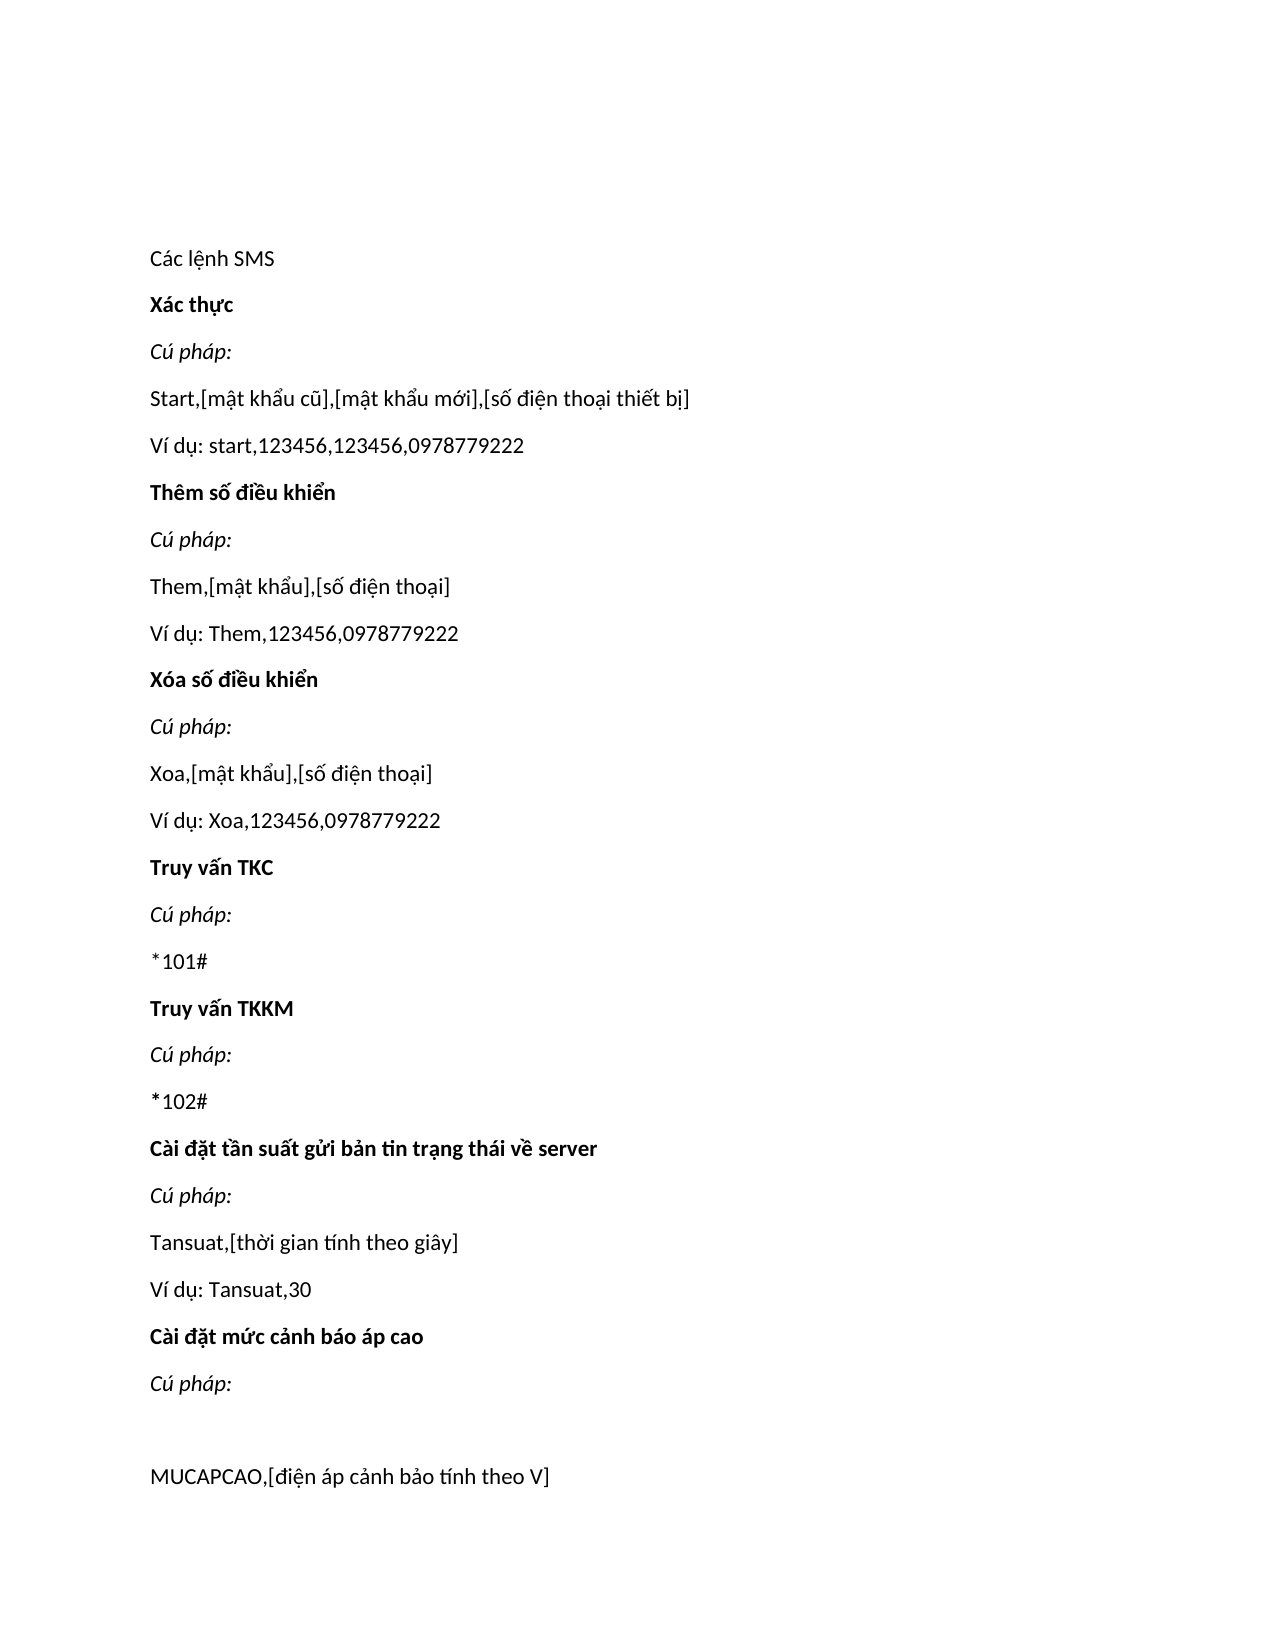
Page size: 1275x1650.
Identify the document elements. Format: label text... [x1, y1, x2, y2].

text Ví dụ: Xoa,123456,0978779222 [150, 806, 1125, 834]
text MUCAPCAO,[điện áp cảnh bảo tính theo V] [150, 1462, 1125, 1491]
text Them,[mật khẩu],[số điện thoại] [150, 572, 1125, 600]
text Thêm số điều khiển [150, 478, 1125, 506]
text Cú pháp: [150, 1369, 1125, 1397]
text Xóa số điều khiển [150, 666, 1125, 694]
text Cú pháp: [150, 337, 1125, 366]
text Truy vấn TKKM [150, 994, 1125, 1022]
text *101# [150, 947, 1125, 975]
text Tansuat,[thời gian tính theo giây] [150, 1228, 1125, 1256]
text Ví dụ: Tansuat,30 [150, 1275, 1125, 1303]
text Cú pháp: [150, 900, 1125, 928]
text Cài đặt tần suất gửi bản tin trạng thái về server [150, 1134, 1125, 1162]
text Ví dụ: Them,123456,0978779222 [150, 619, 1125, 647]
text Cú pháp: [150, 1041, 1125, 1069]
text *102# [150, 1087, 1125, 1116]
text Các lệnh SMS [150, 244, 1125, 272]
text Start,[mật khẩu cũ],[mật khẩu mới],[số điện thoại thiết bị] [150, 384, 1125, 412]
text Cú pháp: [150, 525, 1125, 553]
text Cài đặt mức cảnh báo áp cao [150, 1322, 1125, 1350]
text Truy vấn TKC [150, 853, 1125, 881]
text Ví dụ: start,123456,123456,0978779222 [150, 431, 1125, 459]
text Xác thực [150, 291, 1125, 319]
text Cú pháp: [150, 712, 1125, 741]
text Cú pháp: [150, 1181, 1125, 1209]
text Xoa,[mật khẩu],[số điện thoại] [150, 759, 1125, 787]
